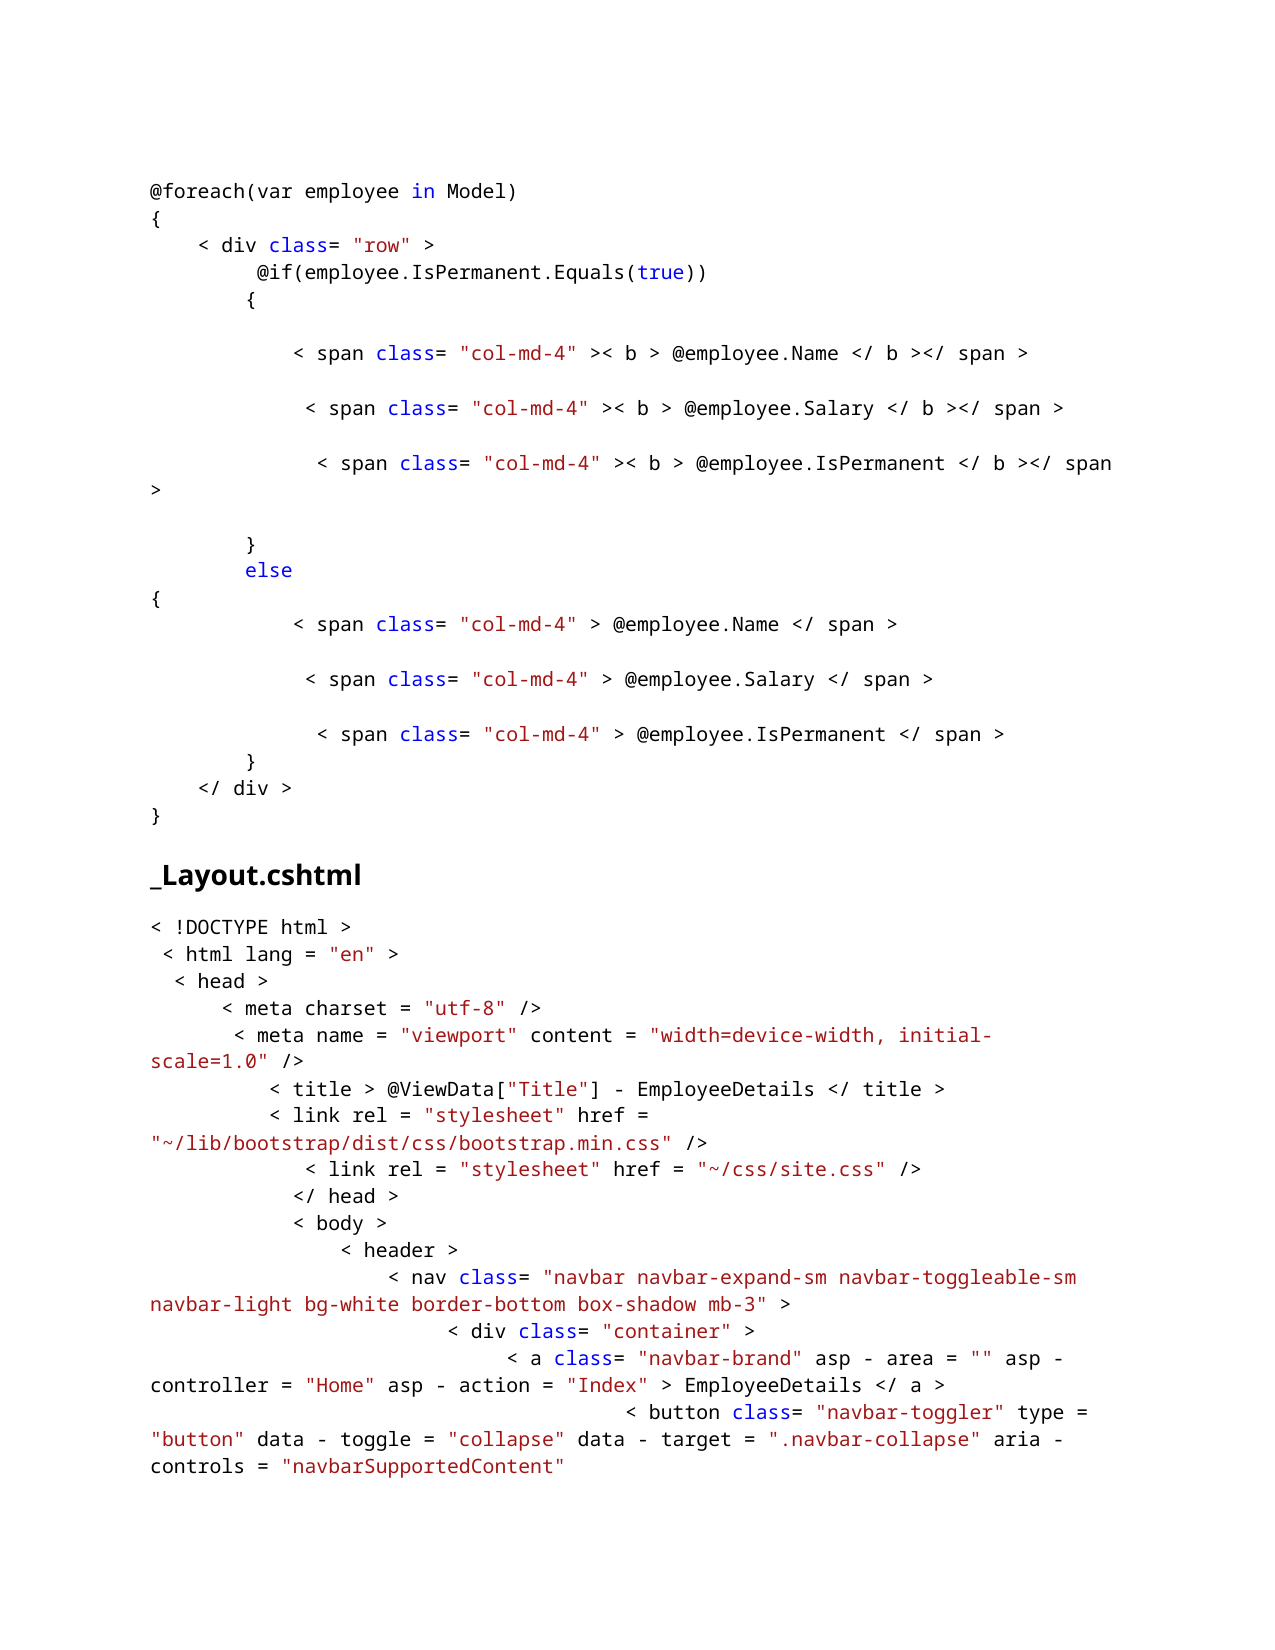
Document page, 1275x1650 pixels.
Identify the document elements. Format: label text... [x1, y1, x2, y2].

text } [150, 802, 1125, 829]
text < nav class= "navbar navbar-expand-sm navbar-toggleable-sm navbar-light bg-white border-bottom box-shadow mb-3" > [150, 1264, 1125, 1318]
text < link rel = "stylesheet" href = "~/css/site.css" /> [150, 1156, 1125, 1183]
text </ div > [150, 775, 1125, 802]
text < a class= "navbar-brand" asp - area = "" asp - controller = "Home" asp - action = "Index" > EmployeeDetails </ a > [150, 1344, 1125, 1398]
text } [150, 748, 1125, 775]
text < link rel = "stylesheet" href = "~/lib/bootstrap/dist/css/bootstrap.min.css" /> [150, 1102, 1125, 1156]
text < span class= "col-md-4" >< b > @employee.Name </ b ></ span > [150, 339, 1125, 366]
text _Layout.cshtml [150, 856, 1125, 894]
text < header > [150, 1237, 1125, 1264]
text < head > [150, 967, 1125, 994]
text < html lang = "en" > [150, 940, 1125, 967]
text @if(employee.IsPermanent.Equals(true)) [150, 258, 1125, 285]
text } [150, 530, 1125, 557]
text < span class= "col-md-4" >< b > @employee.Salary </ b ></ span > [150, 394, 1125, 421]
text < span class= "col-md-4" >< b > @employee.IsPermanent </ b ></ span > [150, 449, 1125, 503]
text { [150, 285, 1125, 312]
text < title > @ViewData["Title"] - EmployeeDetails </ title > [150, 1075, 1125, 1102]
text < meta name = "viewport" content = "width=device-width, initial-scale=1.0" /> [150, 1021, 1125, 1075]
text < div class= "container" > [150, 1318, 1125, 1344]
text { [150, 584, 1125, 611]
text < span class= "col-md-4" > @employee.Salary </ span > [150, 666, 1125, 693]
text @foreach(var employee in Model) [150, 177, 1125, 204]
text < button class= "navbar-toggler" type = "button" data - toggle = "collapse" data - target = ".navbar-collapse" aria - controls = "navbarSupportedContent" [150, 1398, 1125, 1479]
text < div class= "row" > [150, 231, 1125, 258]
text </ head > [150, 1183, 1125, 1210]
text < body > [150, 1210, 1125, 1237]
text < !DOCTYPE html > [150, 913, 1125, 940]
text < span class= "col-md-4" > @employee.Name </ span > [150, 611, 1125, 638]
text else [150, 557, 1125, 584]
text { [150, 204, 1125, 231]
text < span class= "col-md-4" > @employee.IsPermanent </ span > [150, 721, 1125, 748]
text < meta charset = "utf-8" /> [150, 994, 1125, 1021]
